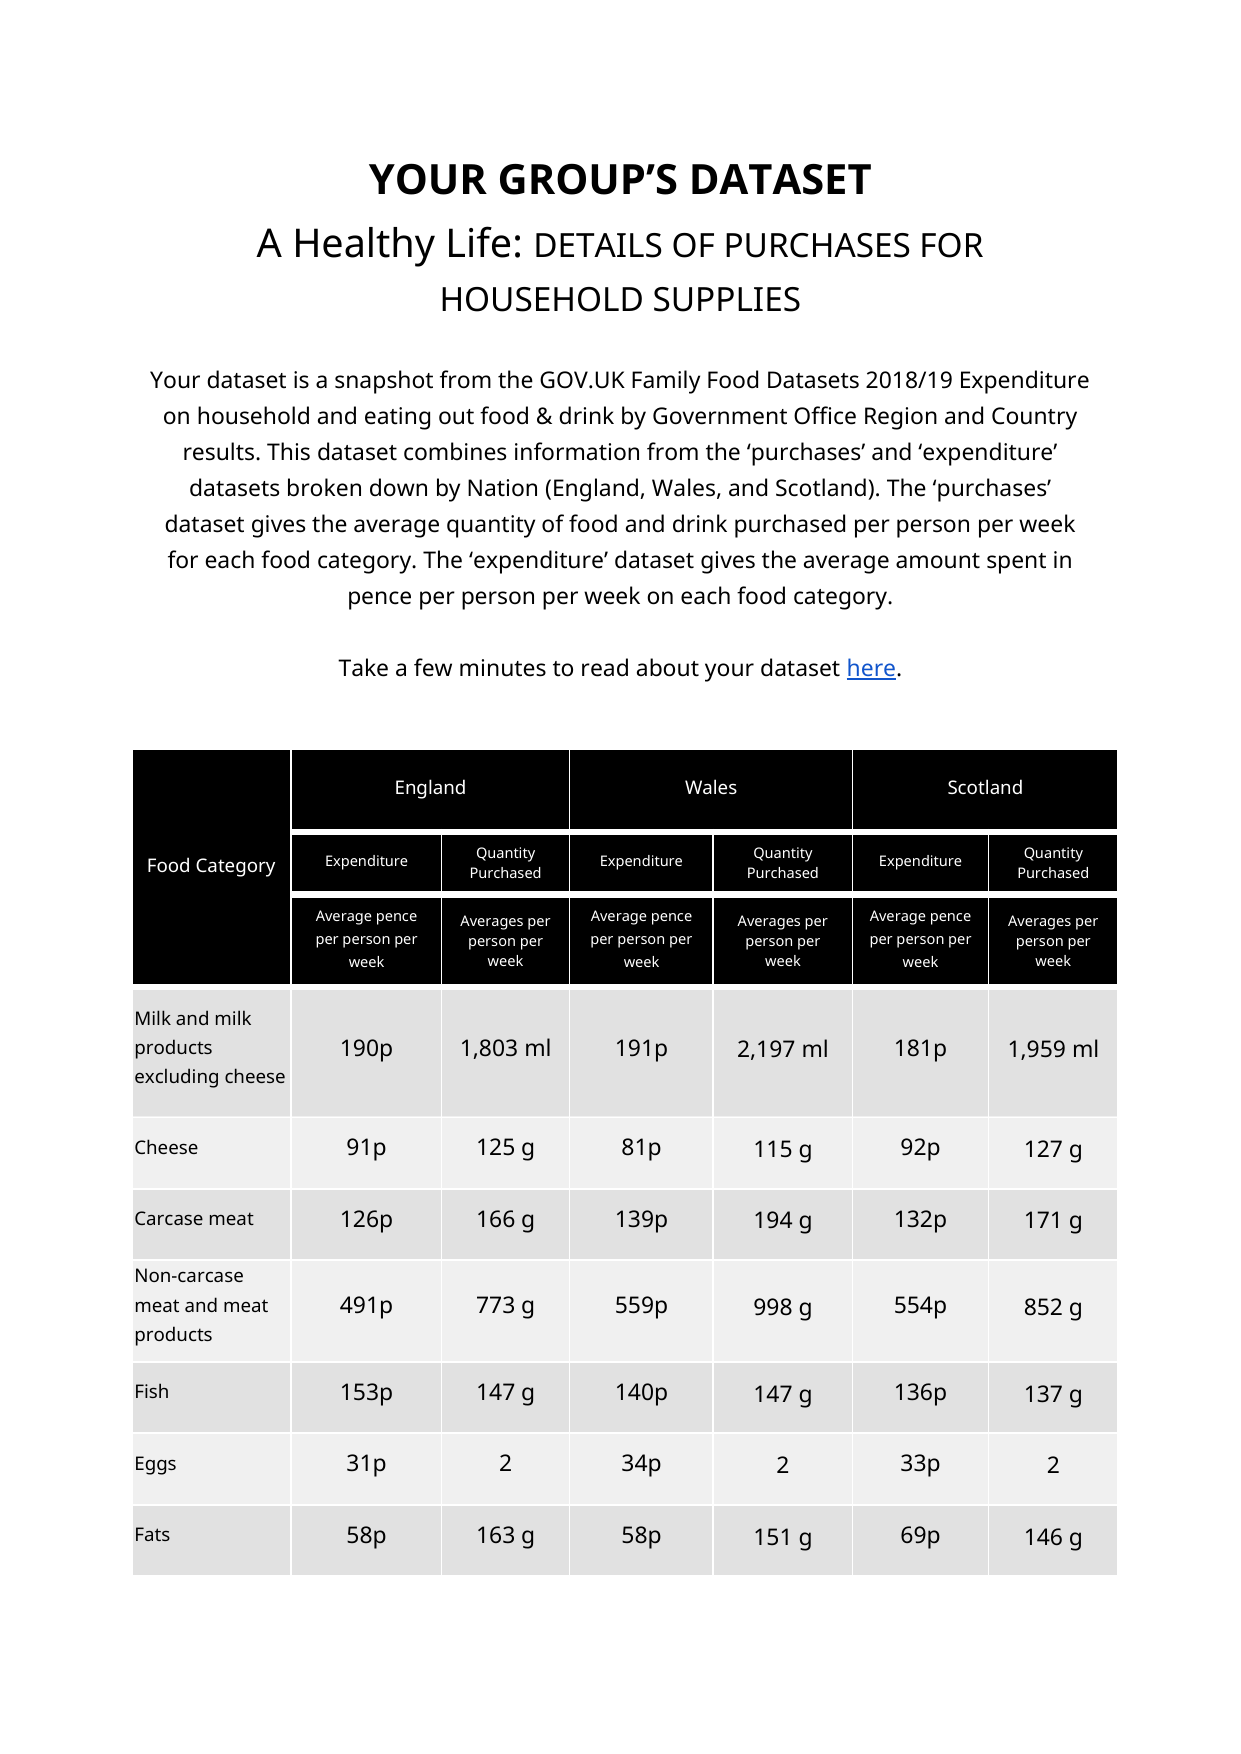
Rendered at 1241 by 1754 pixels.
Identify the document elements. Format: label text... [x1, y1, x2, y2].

table_cell 81p [570, 1118, 712, 1188]
table_cell 136p [853, 1363, 988, 1432]
table_cell 1,959 ml [989, 990, 1117, 1116]
table_cell 153p [292, 1363, 441, 1432]
table_cell 69p [853, 1506, 988, 1575]
table_cell 34p [570, 1434, 712, 1504]
table_cell 147 g [714, 1363, 852, 1432]
table_cell Averages per person per week [989, 898, 1117, 984]
table_cell Quantity Purchased [442, 835, 569, 891]
table_cell Expenditure [570, 835, 712, 891]
table_cell 147 g [442, 1363, 569, 1432]
table_cell Fish [133, 1363, 290, 1432]
table_cell 852 g [989, 1261, 1117, 1361]
table_cell 2 [989, 1434, 1117, 1504]
table_header Wales [570, 750, 852, 829]
table_cell 92p [853, 1118, 988, 1188]
table_header England [292, 750, 569, 829]
table_cell 191p [570, 990, 712, 1116]
table_cell Eggs [133, 1434, 290, 1504]
table_cell Quantity Purchased [714, 835, 852, 891]
table_cell 140p [570, 1363, 712, 1432]
table_cell 146 g [989, 1506, 1117, 1575]
text YOUR GROUP’S DATASET [150, 150, 1090, 207]
table_cell Quantity Purchased [989, 835, 1117, 891]
table_cell 2,197 ml [714, 990, 852, 1116]
text Your dataset is a snapshot from the GOV.UK Family Food Datasets 2018/19 Expenditure on household and eating out food & drink by Government Office Region and Country results. This dataset combines information from the ‘purchases’ and ‘expenditure’ datasets broken down by Nation (England, Wales, and Scotland). The ‘purchases’ dataset gives the average quantity of food and drink purchased per person per week for each food category. The ‘expenditure’ dataset gives the average amount spent in pence per person per week on each food category. [150, 364, 1090, 611]
table_cell 139p [570, 1190, 712, 1259]
table_cell 33p [853, 1434, 988, 1504]
table_cell Milk and milk products excluding cheese [133, 990, 290, 1116]
table_cell 125 g [442, 1118, 569, 1188]
text A Healthy Life: DETAILS OF PURCHASES FOR HOUSEHOLD SUPPLIES [150, 215, 1090, 321]
table_header Scotland [853, 750, 1117, 829]
table_cell 559p [570, 1261, 712, 1361]
table_cell 2 [714, 1434, 852, 1504]
table_cell 151 g [714, 1506, 852, 1575]
table_cell 31p [292, 1434, 441, 1504]
table_cell Expenditure [853, 835, 988, 891]
table_cell 91p [292, 1118, 441, 1188]
table_cell 2 [442, 1434, 569, 1504]
table_cell 132p [853, 1190, 988, 1259]
table_cell Non-carcase meat and meat products [133, 1261, 290, 1361]
table_cell 194 g [714, 1190, 852, 1259]
table_cell 58p [570, 1506, 712, 1575]
table_cell 554p [853, 1261, 988, 1361]
table_cell Carcase meat [133, 1190, 290, 1259]
table_cell 773 g [442, 1261, 569, 1361]
table_cell 115 g [714, 1118, 852, 1188]
table_cell Fats [133, 1506, 290, 1575]
table_cell Cheese [133, 1118, 290, 1188]
table_cell 171 g [989, 1190, 1117, 1259]
table_cell Expenditure [292, 835, 441, 891]
table_cell 166 g [442, 1190, 569, 1259]
table_cell 126p [292, 1190, 441, 1259]
table_cell 998 g [714, 1261, 852, 1361]
table_cell Average pence per person per week [570, 898, 712, 984]
table_cell 127 g [989, 1118, 1117, 1188]
table_cell 491p [292, 1261, 441, 1361]
table_cell Average pence per person per week [292, 898, 441, 984]
table_cell 181p [853, 990, 988, 1116]
text Take a few minutes to read about your dataset here. [150, 652, 1090, 683]
table_cell ​​190p [292, 990, 441, 1116]
table_cell Averages per person per week [714, 898, 852, 984]
table_cell Average pence per person per week [853, 898, 988, 984]
table_cell 1,803 ml [442, 990, 569, 1116]
table_cell 137 g [989, 1363, 1117, 1432]
table_cell 58p [292, 1506, 441, 1575]
table_cell Averages per person per week [442, 898, 569, 984]
table_header Food Category [133, 750, 290, 984]
table_cell 163 g [442, 1506, 569, 1575]
